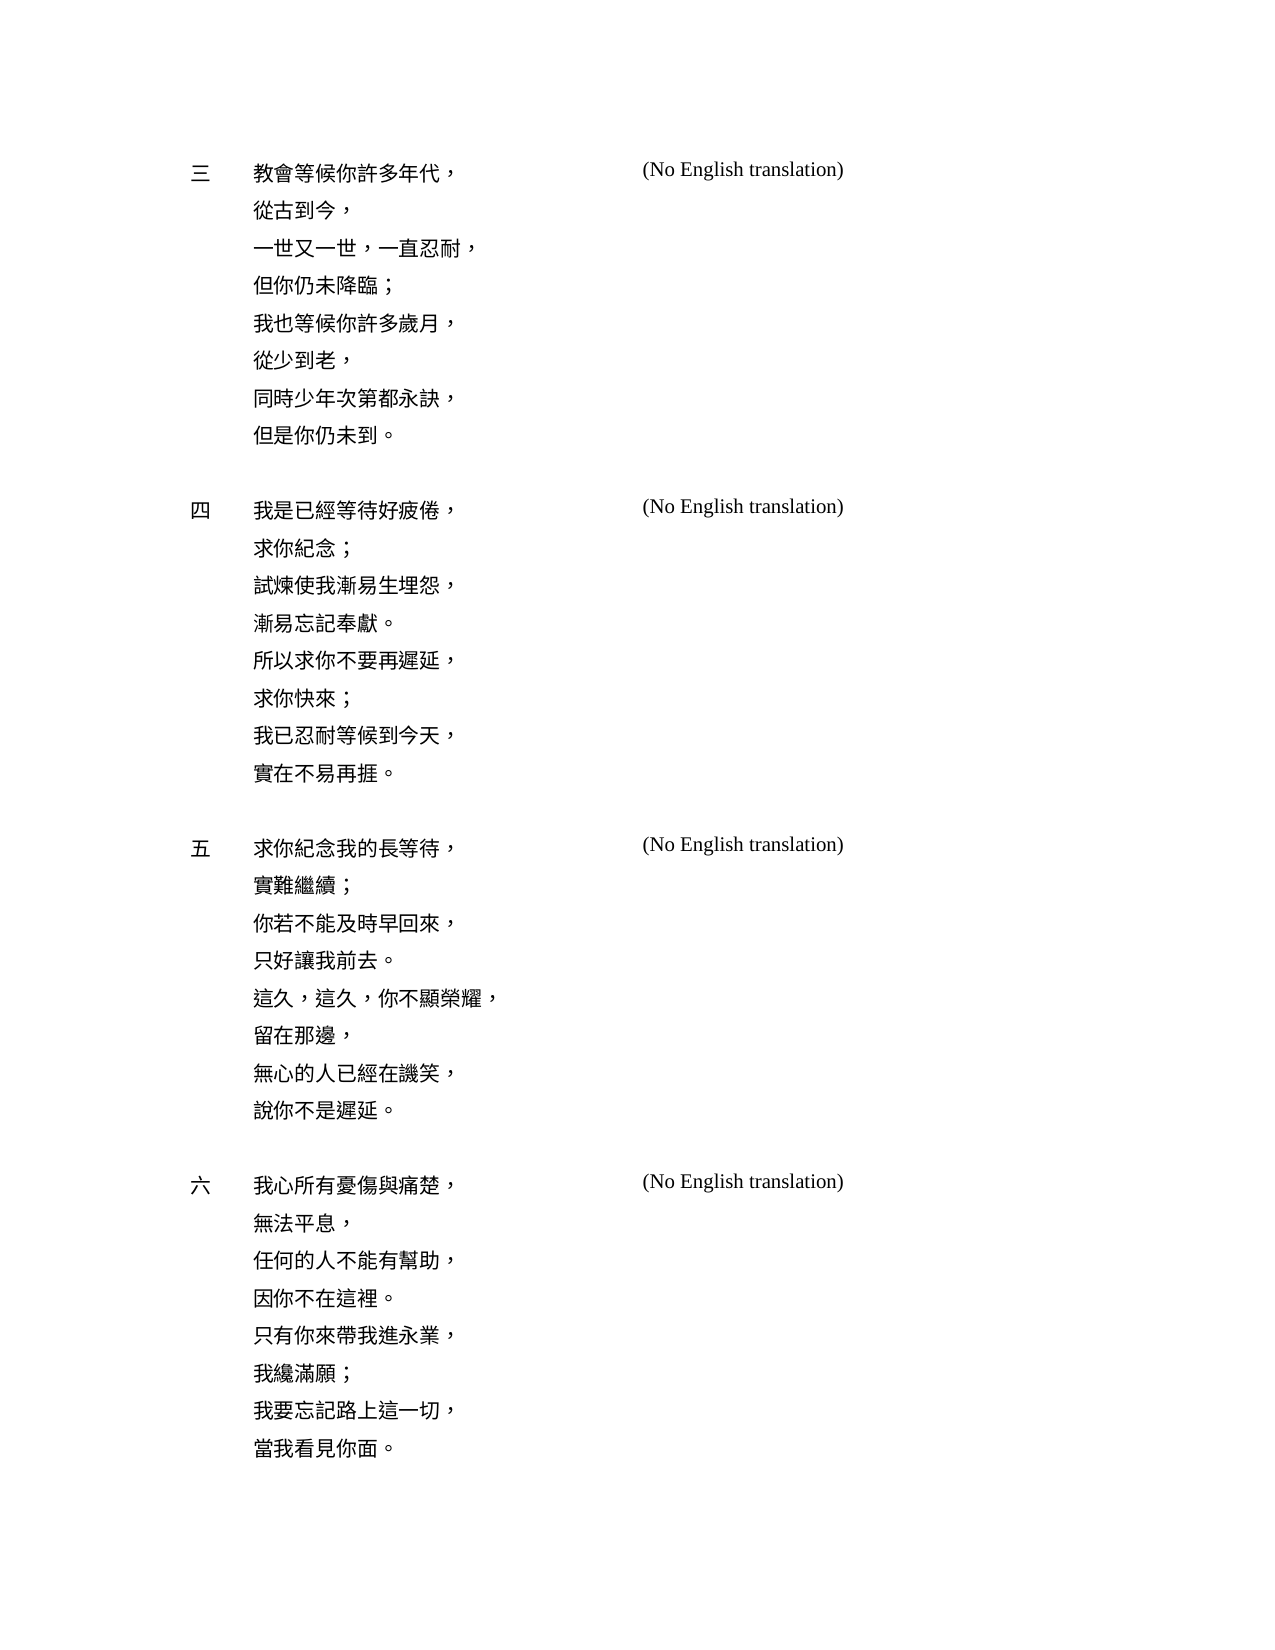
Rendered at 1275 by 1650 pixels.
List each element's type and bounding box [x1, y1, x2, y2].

table_header [619, 150, 1200, 1500]
table_header [188, 150, 619, 1500]
